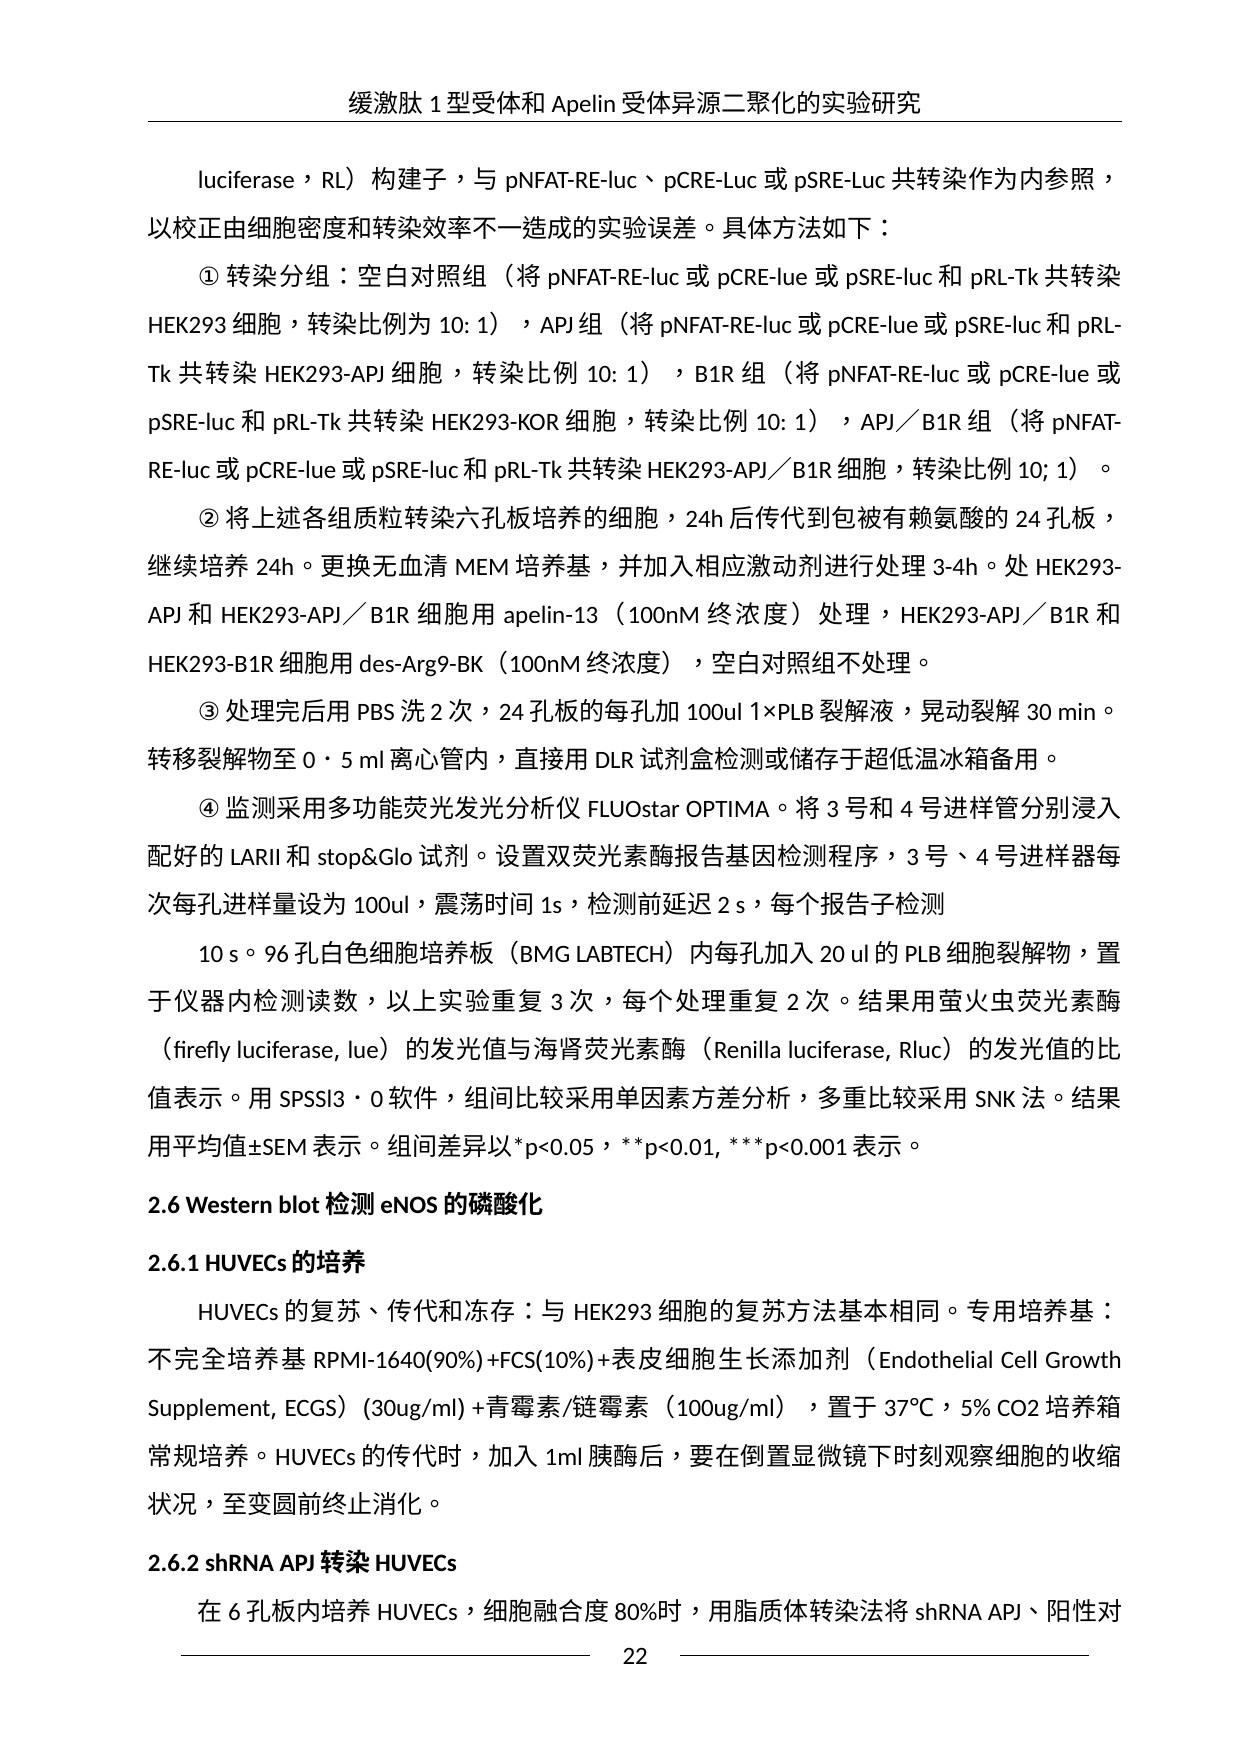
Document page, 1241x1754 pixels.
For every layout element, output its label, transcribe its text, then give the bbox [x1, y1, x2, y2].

text HUVECs的复苏、传代和冻存：与HEK293细胞的复苏方法基本相同。专用培养基：不完全培养基RPMI-1640(90%) +FCS(10%) +表皮细胞生长添加剂（Endothelial Cell Growth Supplement, ECGS）(30ug/ml) +青霉素/链霉素（100ug/ml），置于37℃，5% CO2培养箱常规培养。HUVECs的传代时，加入1ml胰酶后，要在倒置显微镜下时刻观察细胞的收缩状况，至变圆前终止消化。 [148, 1279, 1122, 1521]
subtitle 2.6 Western blot检测eNOS的磷酸化 [148, 1187, 1122, 1221]
text ④监测采用多功能荧光发光分析仪FLUOstar OPTIMA。将3号和4号进样管分别浸入配好的LARII和stop&Glo试剂。设置双荧光素酶报告基因检测程序，3号、4号进样器每次每孔进样量设为100ul，震荡时间1s，检测前延迟2 s，每个报告子检测 [148, 776, 1122, 921]
text 10 s。96孔白色细胞培养板（BMG LABTECH）内每孔加入20 ul的PLB细胞裂解物，置于仪器内检测读数，以上实验重复3次，每个处理重复2次。结果用萤火虫荧光素酶（firefly luciferase, lue）的发光值与海肾荧光素酶（Renilla luciferase, Rluc）的发光值的比值表示。用SPSSl3．0软件，组间比较采用单因素方差分析，多重比较采用SNK法。结果用平均值±SEM表示。组间差异以*p<0.05，**p<0.01, ***p<0.001表示。 [148, 921, 1122, 1163]
text ③处理完后用PBS洗2次，24孔板的每孔加100ul 1×PLB裂解液，晃动裂解30 min。转移裂解物至0．5 ml离心管内，直接用DLR试剂盒检测或储存于超低温冰箱备用。 [148, 679, 1122, 776]
text ①转染分组：空白对照组（将pNFAT-RE-luc或pCRE-lue或pSRE-luc和pRL-Tk共转染HEK293细胞，转染比例为10: 1），APJ组（将pNFAT-RE-luc或pCRE-lue或pSRE-luc和pRL-Tk共转染HEK293-APJ细胞，转染比例10: 1），B1R组（将pNFAT-RE-luc或pCRE-lue或pSRE-luc和pRL-Tk共转染HEK293-KOR细胞，转染比例10: 1），APJ／B1R组（将pNFAT-RE-luc或pCRE-lue或pSRE-luc和pRL-Tk共转染HEK293-APJ／B1R细胞，转染比例10; 1）。 [148, 244, 1122, 486]
text ②将上述各组质粒转染六孔板培养的细胞，24h后传代到包被有赖氨酸的24孔板，继续培养24h。更换无血清MEM培养基，并加入相应激动剂进行处理3-4h。处HEK293-APJ和HEK293-APJ／B1R细胞用apelin-13（100nM终浓度）处理，HEK293-APJ／B1R和HEK293-B1R细胞用des-Arg9-BK（100nM终浓度），空白对照组不处理。 [148, 486, 1122, 679]
text luciferase，RL）构建子，与pNFAT-RE-luc、pCRE-Luc或pSRE-Luc共转染作为内参照，以校正由细胞密度和转染效率不一造成的实验误差。具体方法如下： [148, 148, 1122, 244]
subtitle 2.6.1 HUVECs的培养 [148, 1245, 1122, 1279]
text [148, 1579, 1122, 1627]
subtitle 2.6.2 shRNA APJ转染HUVECs [148, 1545, 1122, 1579]
